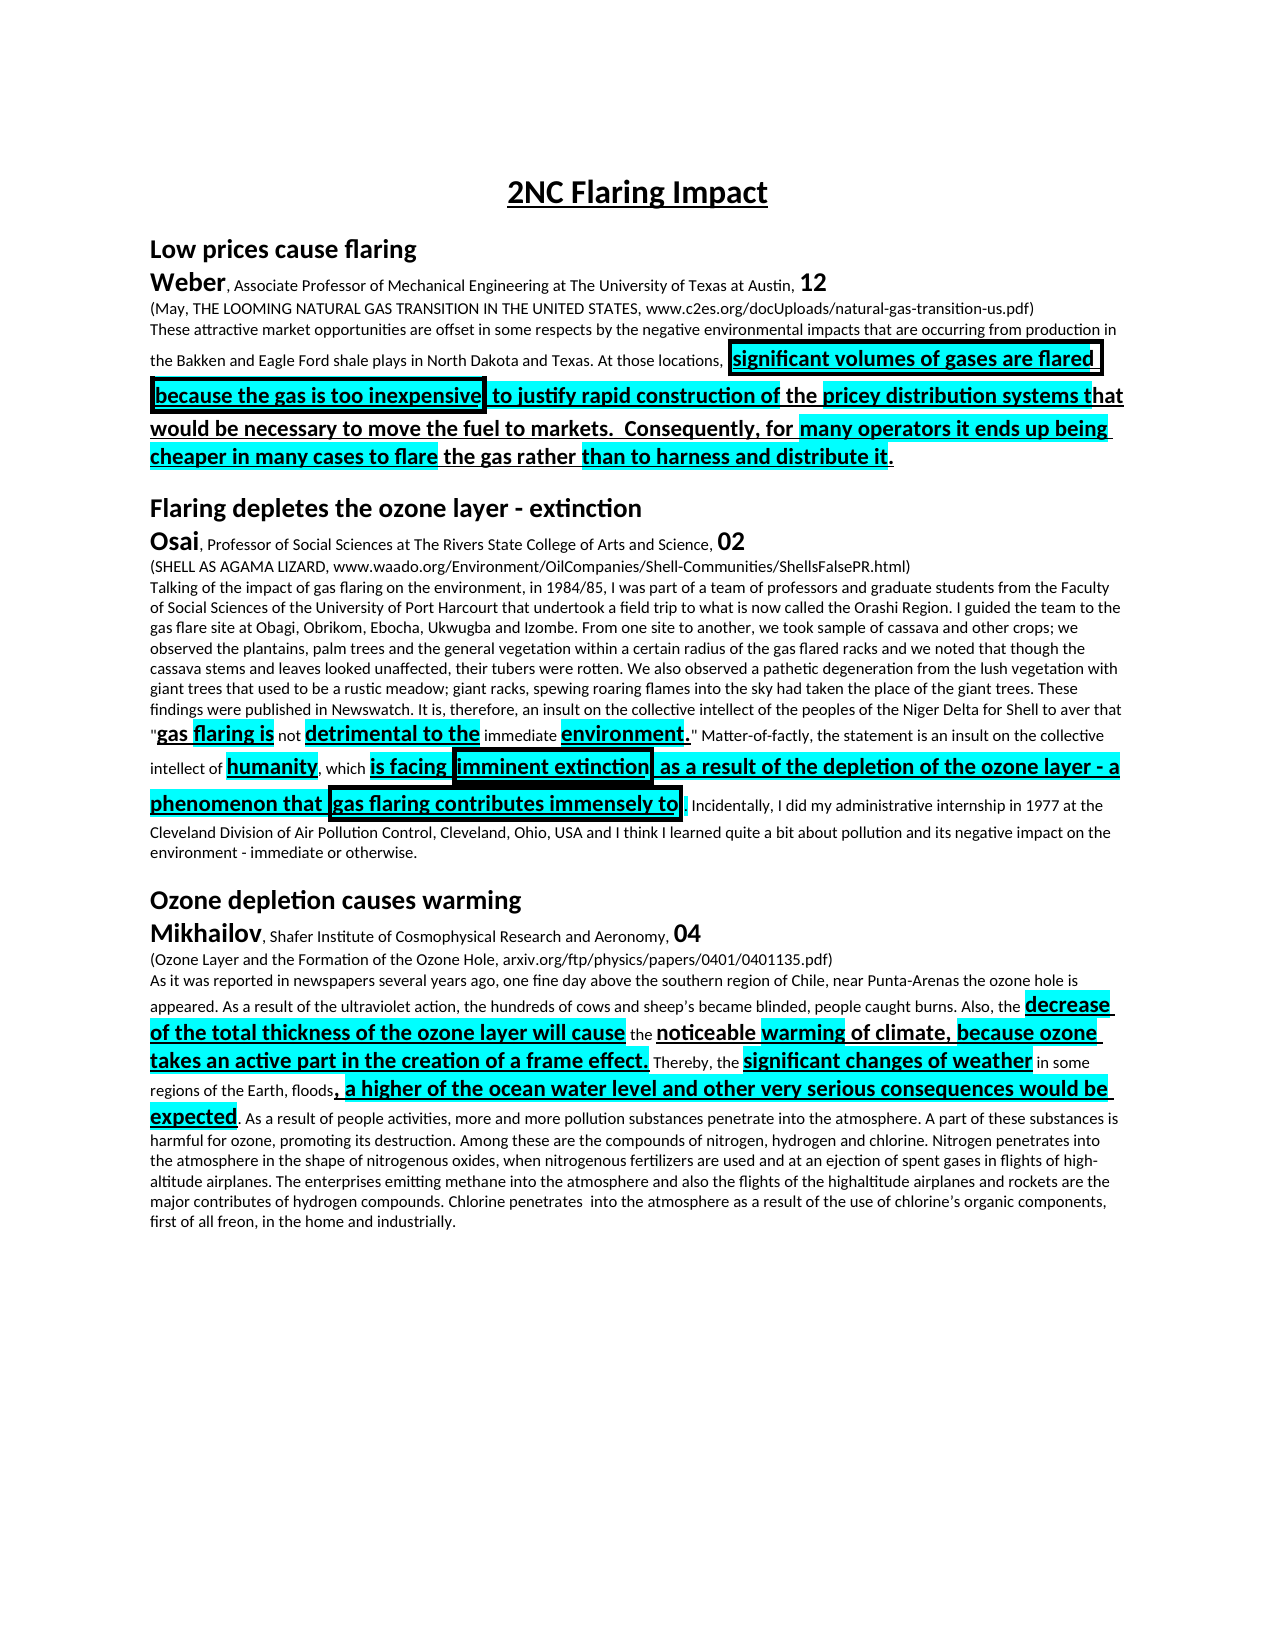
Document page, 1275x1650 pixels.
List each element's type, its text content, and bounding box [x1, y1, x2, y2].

text These attractive market opportunities are offset in some respects by the negative environmental impacts that are occurring from production in the Bakken and Eagle Ford shale plays in North Dakota and Texas. At those locations, significant volumes of gases are flared because the gas is too inexpensive to justify rapid construction of the pricey distribution systems that would be necessary to move the fuel to markets. Consequently, for many operators it ends up being cheaper in many cases to flare the gas rather than to harness and distribute it. [150, 319, 1125, 470]
text As it was reported in newspapers several years ago, one fine day above the southern region of Chile, near Punta-Arenas the ozone hole is appeared. As a result of the ultraviolet action, the hundreds of cows and sheep’s became blinded, people caught burns. Also, the decrease of the total thickness of the ozone layer will cause the noticeable warming of climate, because ozone takes an active part in the creation of a frame effect. Thereby, the significant changes of weather in some regions of the Earth, floods, a higher of the ocean water level and other very serious consequences would be expected. As a result of people activities, more and more pollution substances penetrate into the atmosphere. A part of these substances is harmful for ozone, promoting its destruction. Among these are the compounds of nitrogen, hydrogen and chlorine. Nitrogen penetrates into the atmosphere in the shape of nitrogenous oxides, when nitrogenous fertilizers are used and at an ejection of spent gases in flights of high-altitude airplanes. The enterprises emitting methane into the atmosphere and also the flights of the highaltitude airplanes and rockets are the major contributes of hydrogen compounds. Chlorine penetrates into the atmosphere as a result of the use of chlorine’s organic components, first of all freon, in the home and industrially. [150, 970, 1125, 1232]
subtitle Low prices cause flaring [150, 232, 1125, 265]
text Weber, Associate Professor of Mechanical Engineering at The University of Texas at Austin, 12 [150, 265, 1125, 298]
text (SHELL AS AGAMA LIZARD, www.waado.org/Environment/OilCompanies/Shell-Communities/ShellsFalsePR.html) [150, 557, 1125, 577]
text (Ozone Layer and the Formation of the Ozone Hole, arxiv.org/ftp/physics/papers/0401/0401135.pdf) [150, 949, 1125, 970]
text Mikhailov, Shafer Institute of Cosmophysical Research and Aeronomy, 04 [150, 917, 1125, 949]
text (May, THE LOOMING NATURAL GAS TRANSITION IN THE UNITED STATES, www.c2es.org/docUploads/natural-gas-transition-us.pdf) [150, 298, 1125, 319]
text Osai, Professor of Social Sciences at The Rivers State College of Arts and Science, 02 [150, 524, 1125, 557]
subtitle Flaring depletes the ozone layer - extinction [150, 491, 1125, 524]
subtitle 2NC Flaring Impact [150, 171, 1125, 212]
text Talking of the impact of gas flaring on the environment, in 1984/85, I was part of a team of professors and graduate students from the Faculty of Social Sciences of the University of Port Harcourt that undertook a field trip to what is now called the Orashi Region. I guided the team to the gas flare site at Obagi, Obrikom, Ebocha, Ukwugba and Izombe. From one site to another, we took sample of cassava and other crops; we observed the plantains, palm trees and the general vegetation within a certain radius of the gas flared racks and we noted that though the cassava stems and leaves looked unaffected, their tubers were rotten. We also observed a pathetic degeneration from the lush vegetation with giant trees that used to be a rustic meadow; giant racks, spewing roaring flames into the sky had taken the place of the giant trees. These findings were published in Newswatch. It is, therefore, an insult on the collective intellect of the peoples of the Niger Delta for Shell to aver that "gas flaring is not detrimental to the immediate environment." Matter-of-factly, the statement is an insult on the collective intellect of humanity, which is facing imminent extinction as a result of the depletion of the ozone layer - a phenomenon that gas flaring contributes immensely to. Incidentally, I did my administrative internship in 1977 at the Cleveland Division of Air Pollution Control, Cleveland, Ohio, USA and I think I learned quite a bit about pollution and its negative impact on the environment - immediate or otherwise. [150, 577, 1125, 863]
subtitle Ozone depletion causes warming [150, 883, 1125, 917]
